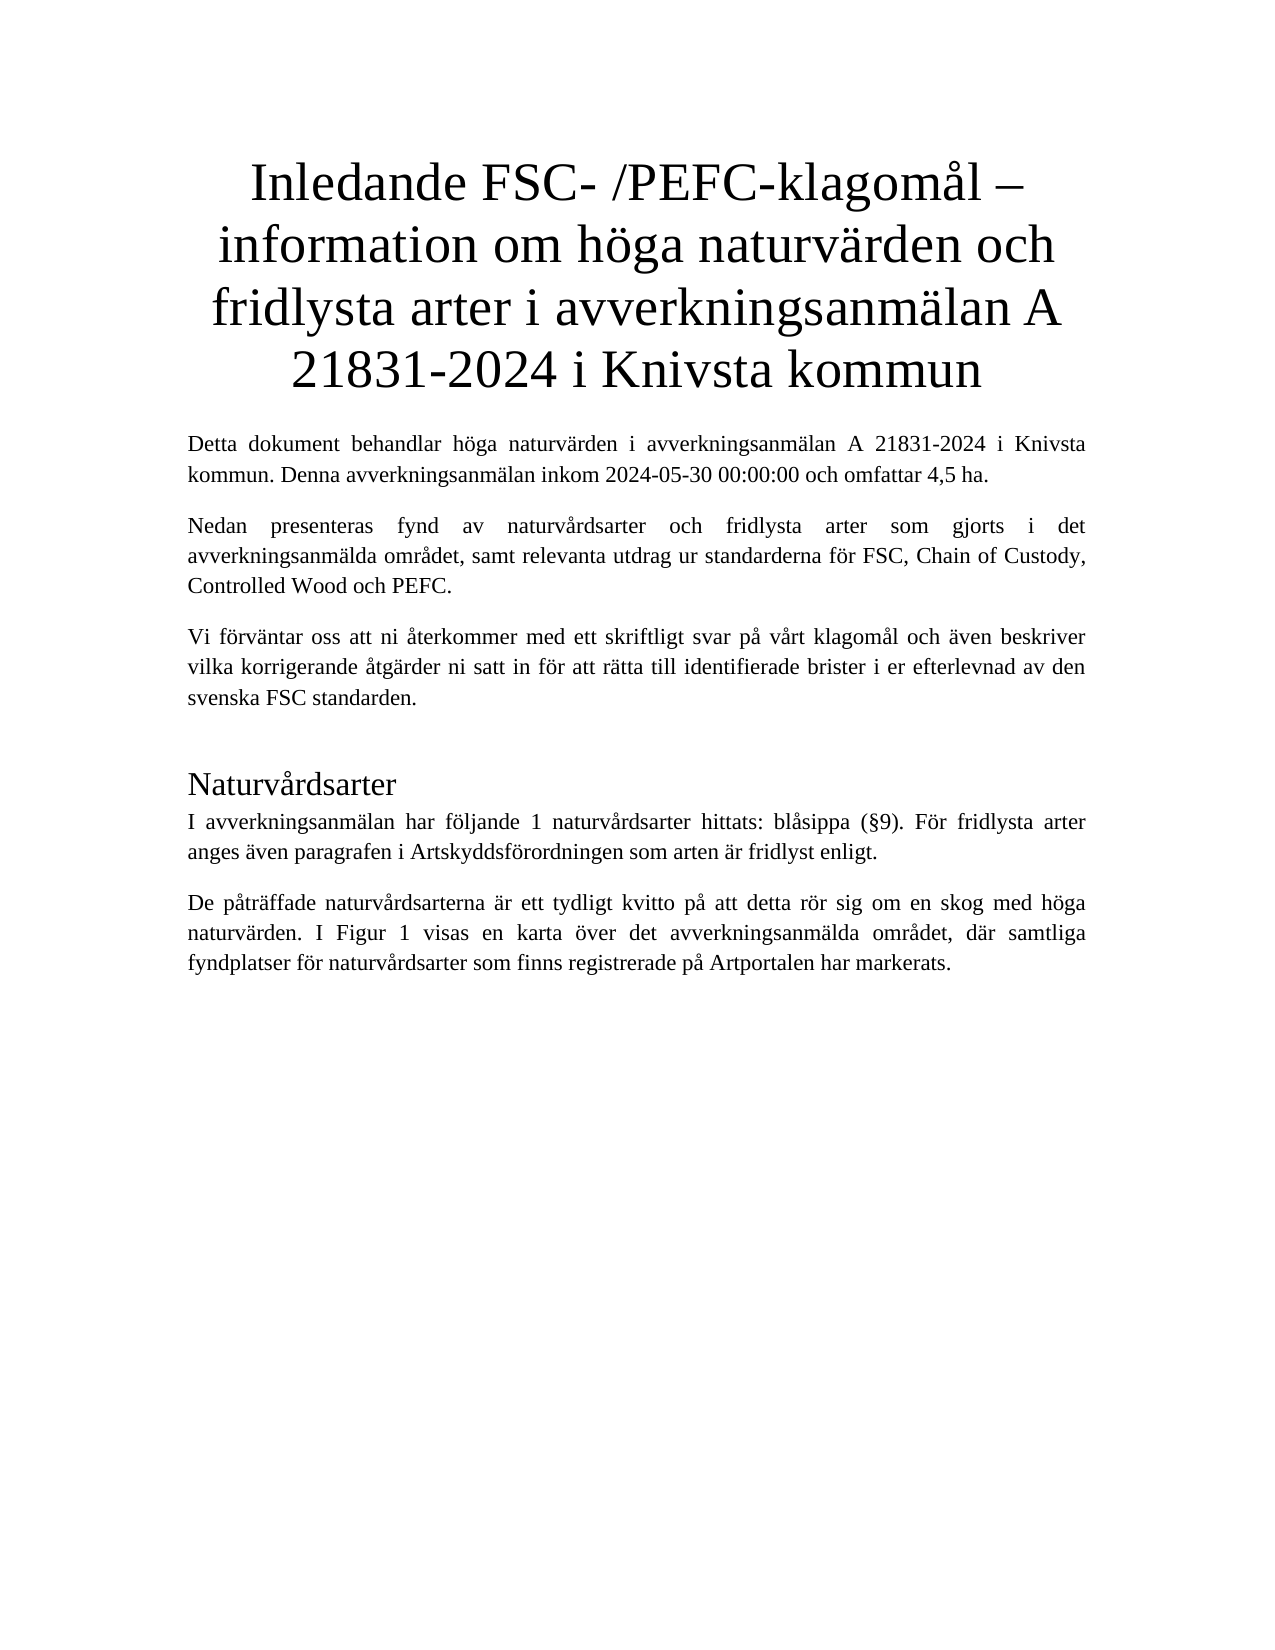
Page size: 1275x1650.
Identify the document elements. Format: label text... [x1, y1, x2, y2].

text Vi förväntar oss att ni återkommer med ett skriftligt svar på vårt klagomål och även beskriver vilka korrigerande åtgärder ni satt in för att rätta till identifierade brister i er efterlevnad av den svenska FSC standarden. [187, 623, 1087, 710]
title Inledande FSC- /PEFC-klagomål – information om höga naturvärden och fridlysta arter i avverkningsanmälan A 21831-2024 i Knivsta kommun [187, 150, 1087, 399]
text Nedan presenteras fynd av naturvårdsarter och fridlysta arter som gjorts i det avverkningsanmälda området, samt relevanta utdrag ur standarderna för FSC, Chain of Custody, Controlled Wood och PEFC. [187, 512, 1087, 598]
text Detta dokument behandlar höga naturvärden i avverkningsanmälan A 21831-2024 i Knivsta kommun. Denna avverkningsanmälan inkom 2024-05-30 00:00:00 och omfattar 4,5 ha. [187, 430, 1087, 487]
text De påträffade naturvårdsarterna är ett tydligt kvitto på att detta rör sig om en skog med höga naturvärden. I Figur 1 visas en karta över det avverkningsanmälda området, där samtliga fyndplatser för naturvårdsarter som finns registrerade på Artportalen har markerats. [187, 889, 1087, 976]
subtitle Naturvårdsarter [187, 764, 1087, 802]
text I avverkningsanmälan har följande 1 naturvårdsarter hittats: blåsippa (§9). För fridlysta arter anges även paragrafen i Artskyddsförordningen som arten är fridlyst enligt. [187, 808, 1087, 864]
